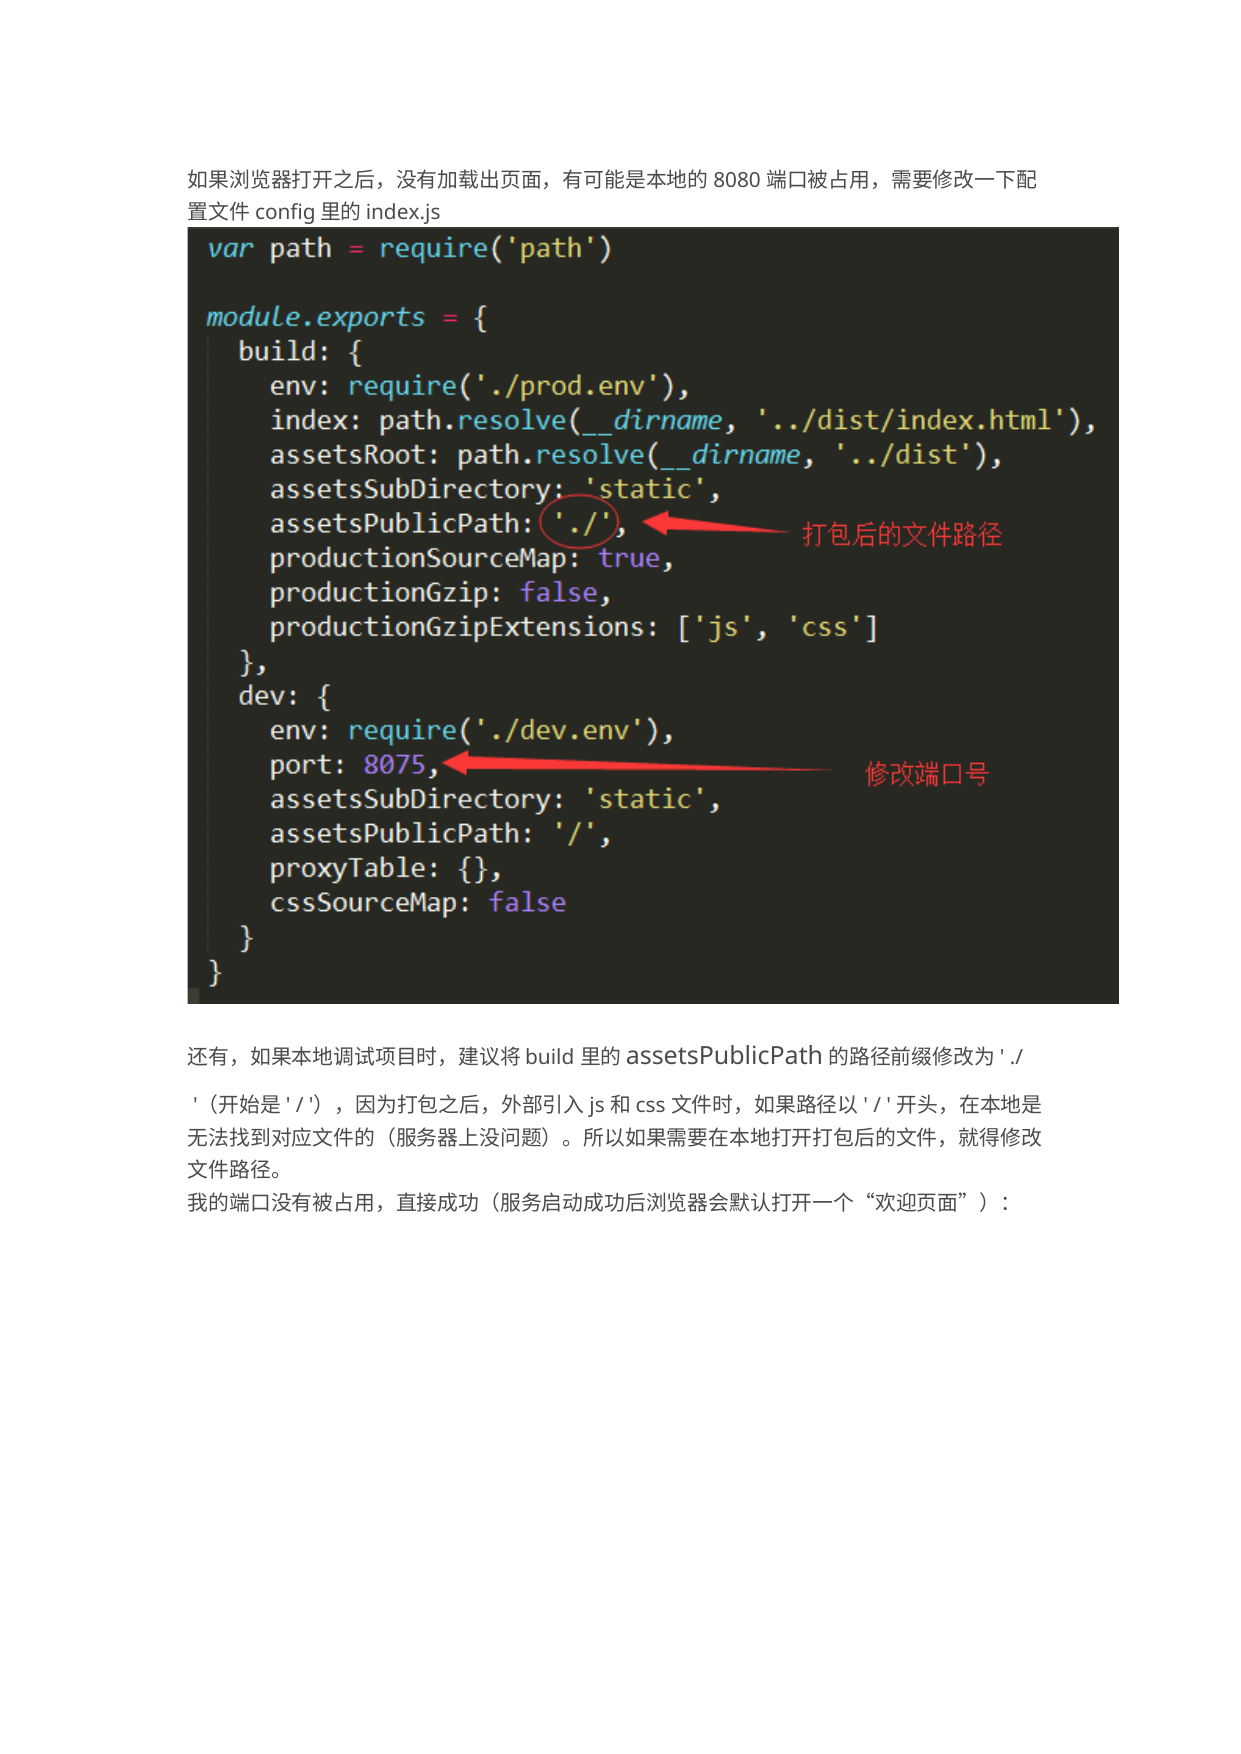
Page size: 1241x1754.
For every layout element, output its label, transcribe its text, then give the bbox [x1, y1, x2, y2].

text 还有，如果本地调试项目时，建议将build 里的assetsPublicPath的路径前缀修改为 ' ./ '（开始是 ' / '），因为打包之后，外部引入 js 和 css 文件时，如果路径以 ' / ' 开头，在本地是无法找到对应文件的（服务器上没问题）。所以如果需要在本地打开打包后的文件，就得修改文件路径。 我的端口没有被占用，直接成功（服务启动成功后浏览器会默认打开一个“欢迎页面”）： [187, 1023, 1053, 1218]
picture [187, 227, 1119, 1004]
text 如果浏览器打开之后，没有加载出页面，有可能是本地的 8080 端口被占用，需要修改一下配置文件 config里的index.js [187, 162, 1053, 227]
